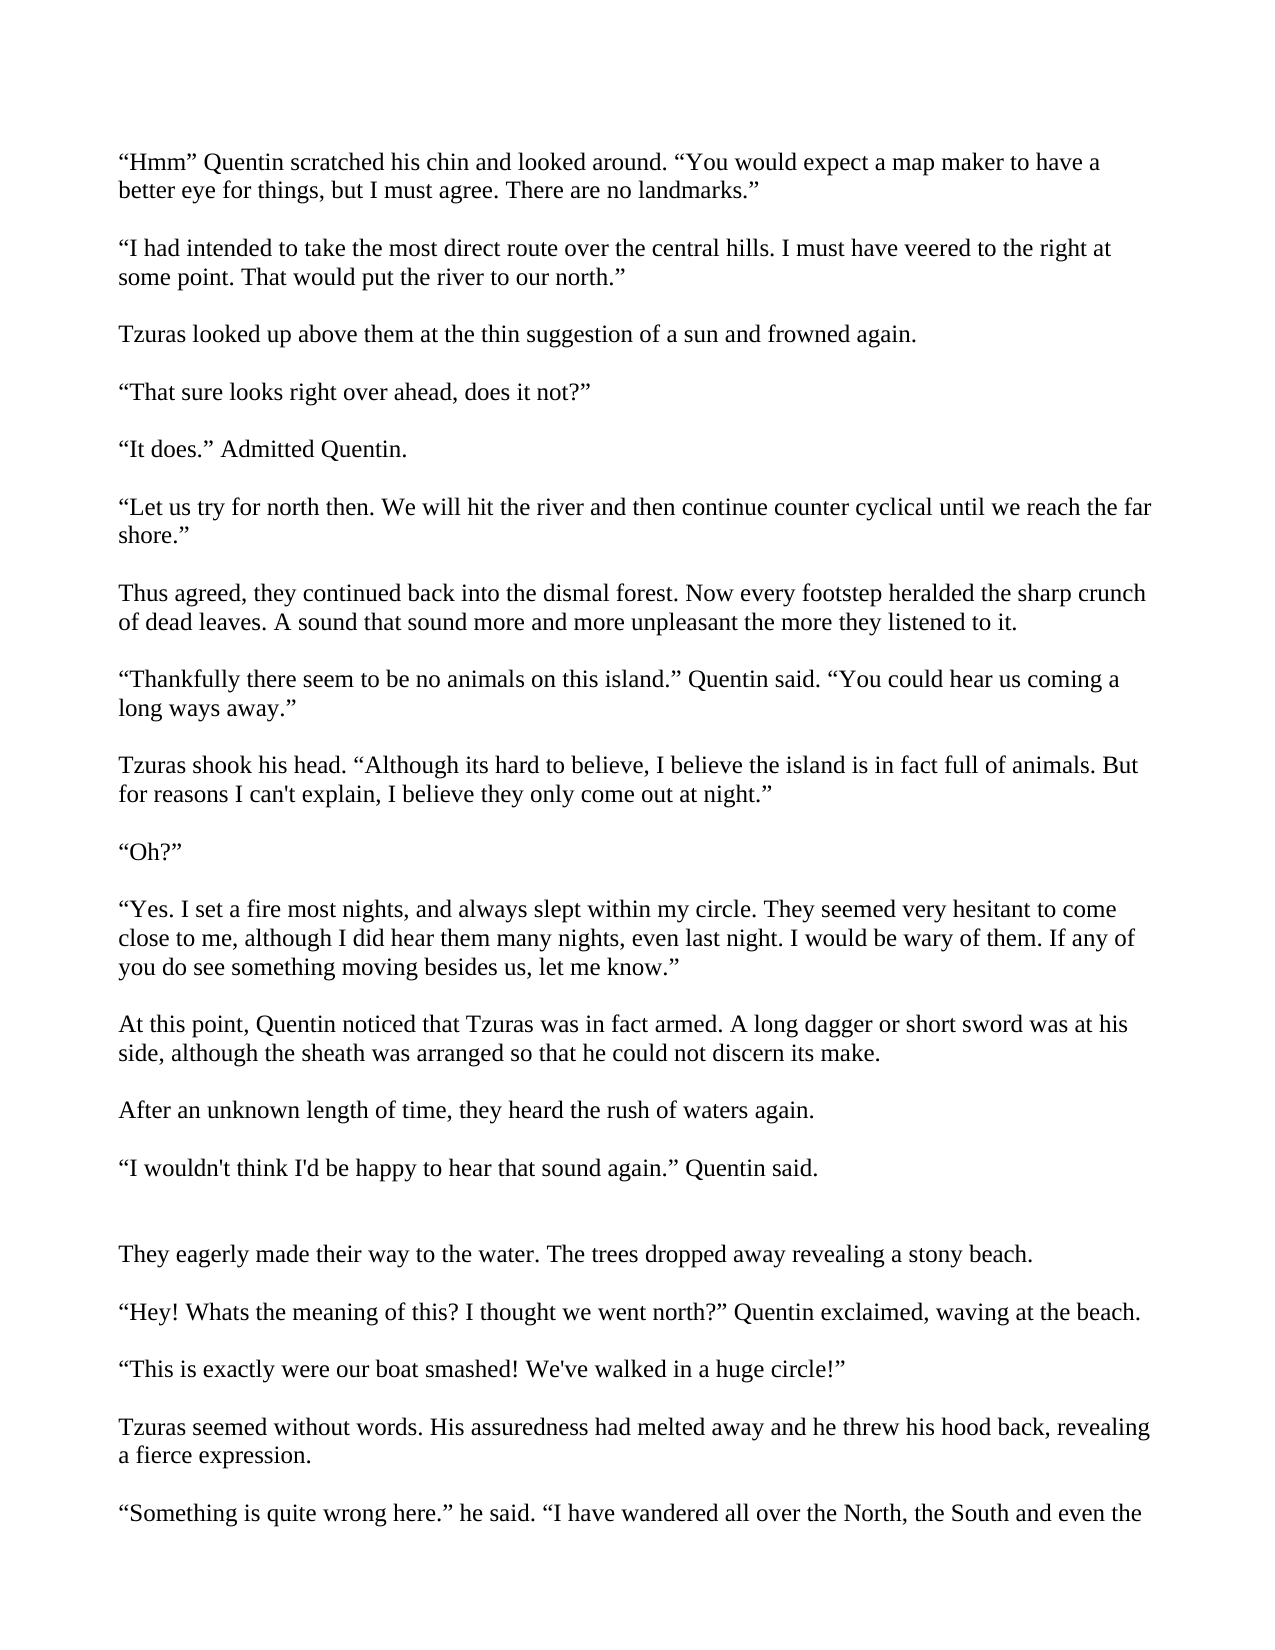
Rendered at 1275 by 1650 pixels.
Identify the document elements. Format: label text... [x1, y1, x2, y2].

text “I wouldn't think I'd be happy to hear that sound again.” Quentin said. [118, 1153, 1157, 1182]
text “That sure looks right over ahead, does it not?” [118, 377, 1157, 406]
text “Oh?” [118, 837, 1157, 866]
text “It does.” Admitted Quentin. [118, 434, 1157, 463]
text “Thankfully there seem to be no animals on this island.” Quentin said. “You could hear us coming a long ways away.” [118, 664, 1157, 722]
text “Hey! Whats the meaning of this? I thought we went north?” Quentin exclaimed, waving at the beach. [118, 1297, 1157, 1326]
text After an unknown length of time, they heard the rush of waters again. [118, 1096, 1157, 1124]
text “Let us try for north then. We will hit the river and then continue counter cyclical until we reach the far shore.” [118, 492, 1157, 549]
text Thus agreed, they continued back into the dismal forest. Now every footstep heralded the sharp crunch of dead leaves. A sound that sound more and more unpleasant the more they listened to it. [118, 578, 1157, 636]
text “Yes. I set a fire most nights, and always slept within my circle. They seemed very hesitant to come close to me, although I did hear them many nights, even last night. I would be wary of them. If any of you do see something moving besides us, let me know.” [118, 894, 1157, 981]
text “Hmm” Quentin scratched his chin and looked around. “You would expect a map maker to have a better eye for things, but I must agree. There are no landmarks.” [118, 147, 1157, 204]
text Tzuras seemed without words. His assuredness had melted away and he threw his hood back, revealing a fierce expression. [118, 1412, 1157, 1469]
text Tzuras shook his head. “Although its hard to believe, I believe the island is in fact full of animals. But for reasons I can't explain, I believe they only come out at night.” [118, 751, 1157, 808]
text “This is exactly were our boat smashed! We've walked in a huge circle!” [118, 1354, 1157, 1383]
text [118, 1498, 1157, 1527]
text Tzuras looked up above them at the thin suggestion of a sun and frowned again. [118, 319, 1157, 348]
text At this point, Quentin noticed that Tzuras was in fact armed. A long dagger or short sword was at his side, although the sheath was arranged so that he could not discern its make. [118, 1009, 1157, 1067]
text “I had intended to take the most direct route over the central hills. I must have veered to the right at some point. That would put the river to our north.” [118, 233, 1157, 291]
text They eagerly made their way to the water. The trees dropped away revealing a stony beach. [118, 1239, 1157, 1268]
